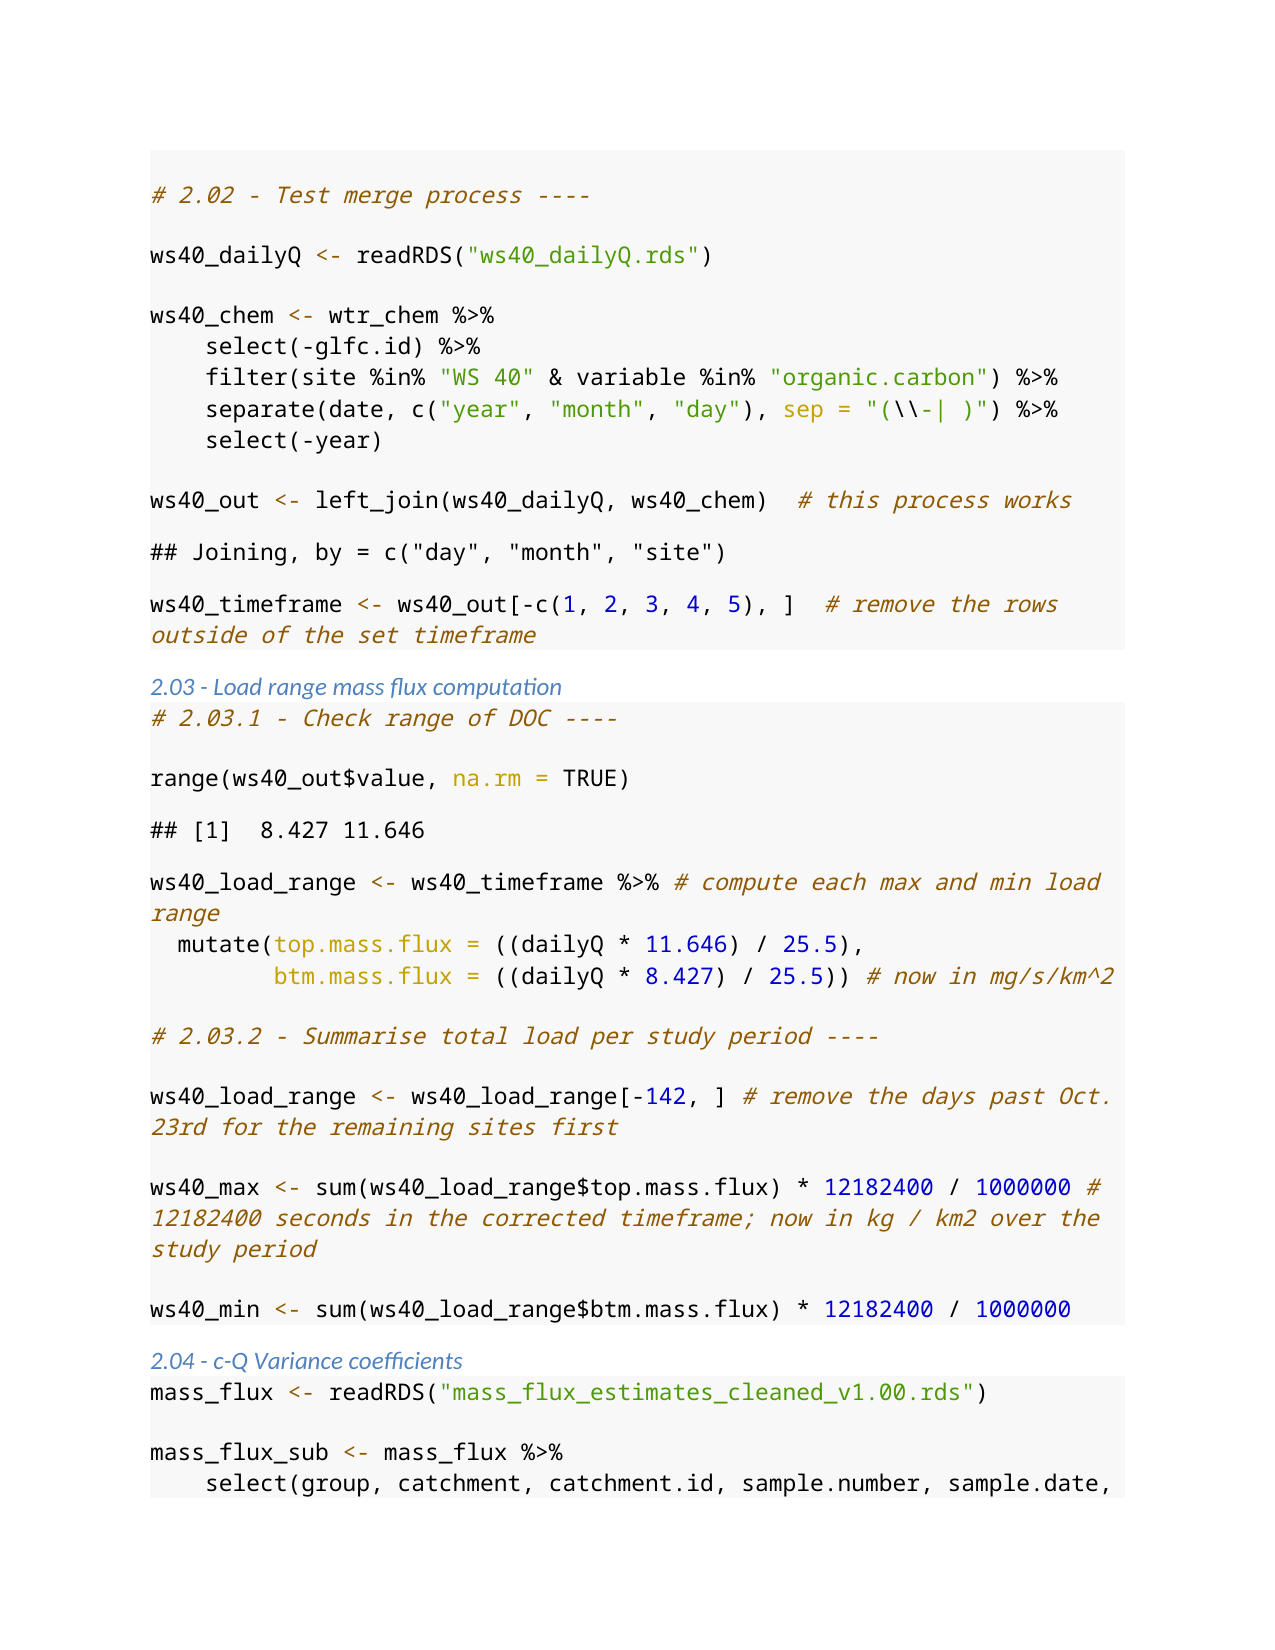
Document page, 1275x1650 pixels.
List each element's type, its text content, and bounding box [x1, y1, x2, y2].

text ## [1] 8.427 11.646 [150, 814, 1125, 845]
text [150, 1376, 1125, 1498]
text ws40_load_range <- ws40_timeframe %>% # compute each max and min load range mutate(top.mass.flux = ((dailyQ * 11.646) / 25.5), btm.mass.flux = ((dailyQ * 8.427) / 25.5)) # now in mg/s/km^2 # 2.03.2 - Summarise total load per study period ---- ws40_load_range <- ws40_load_range[-142, ] # remove the days past Oct. 23rd for the remaining sites first ws40_max <- sum(ws40_load_range$top.mass.flux) * 12182400 / 1000000 # 12182400 seconds in the corrected timeframe; now in kg / km2 over the study period ws40_min <- sum(ws40_load_range$btm.mass.flux) * 12182400 / 1000000 [150, 866, 1125, 1325]
subtitle 2.03 - Load range mass flux computation [150, 671, 1125, 702]
text ws40_timeframe <- ws40_out[-c(1, 2, 3, 4, 5), ] # remove the rows outside of the set timeframe [535, 588, 1125, 650]
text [150, 150, 1125, 515]
text # 2.03.1 - Check range of DOC ---- range(ws40_out$value, na.rm = TRUE) [150, 702, 1125, 793]
text ## Joining, by = c("day", "month", "site") [150, 536, 1125, 567]
subtitle 2.04 - c-Q Variance coefficients [150, 1346, 1125, 1376]
